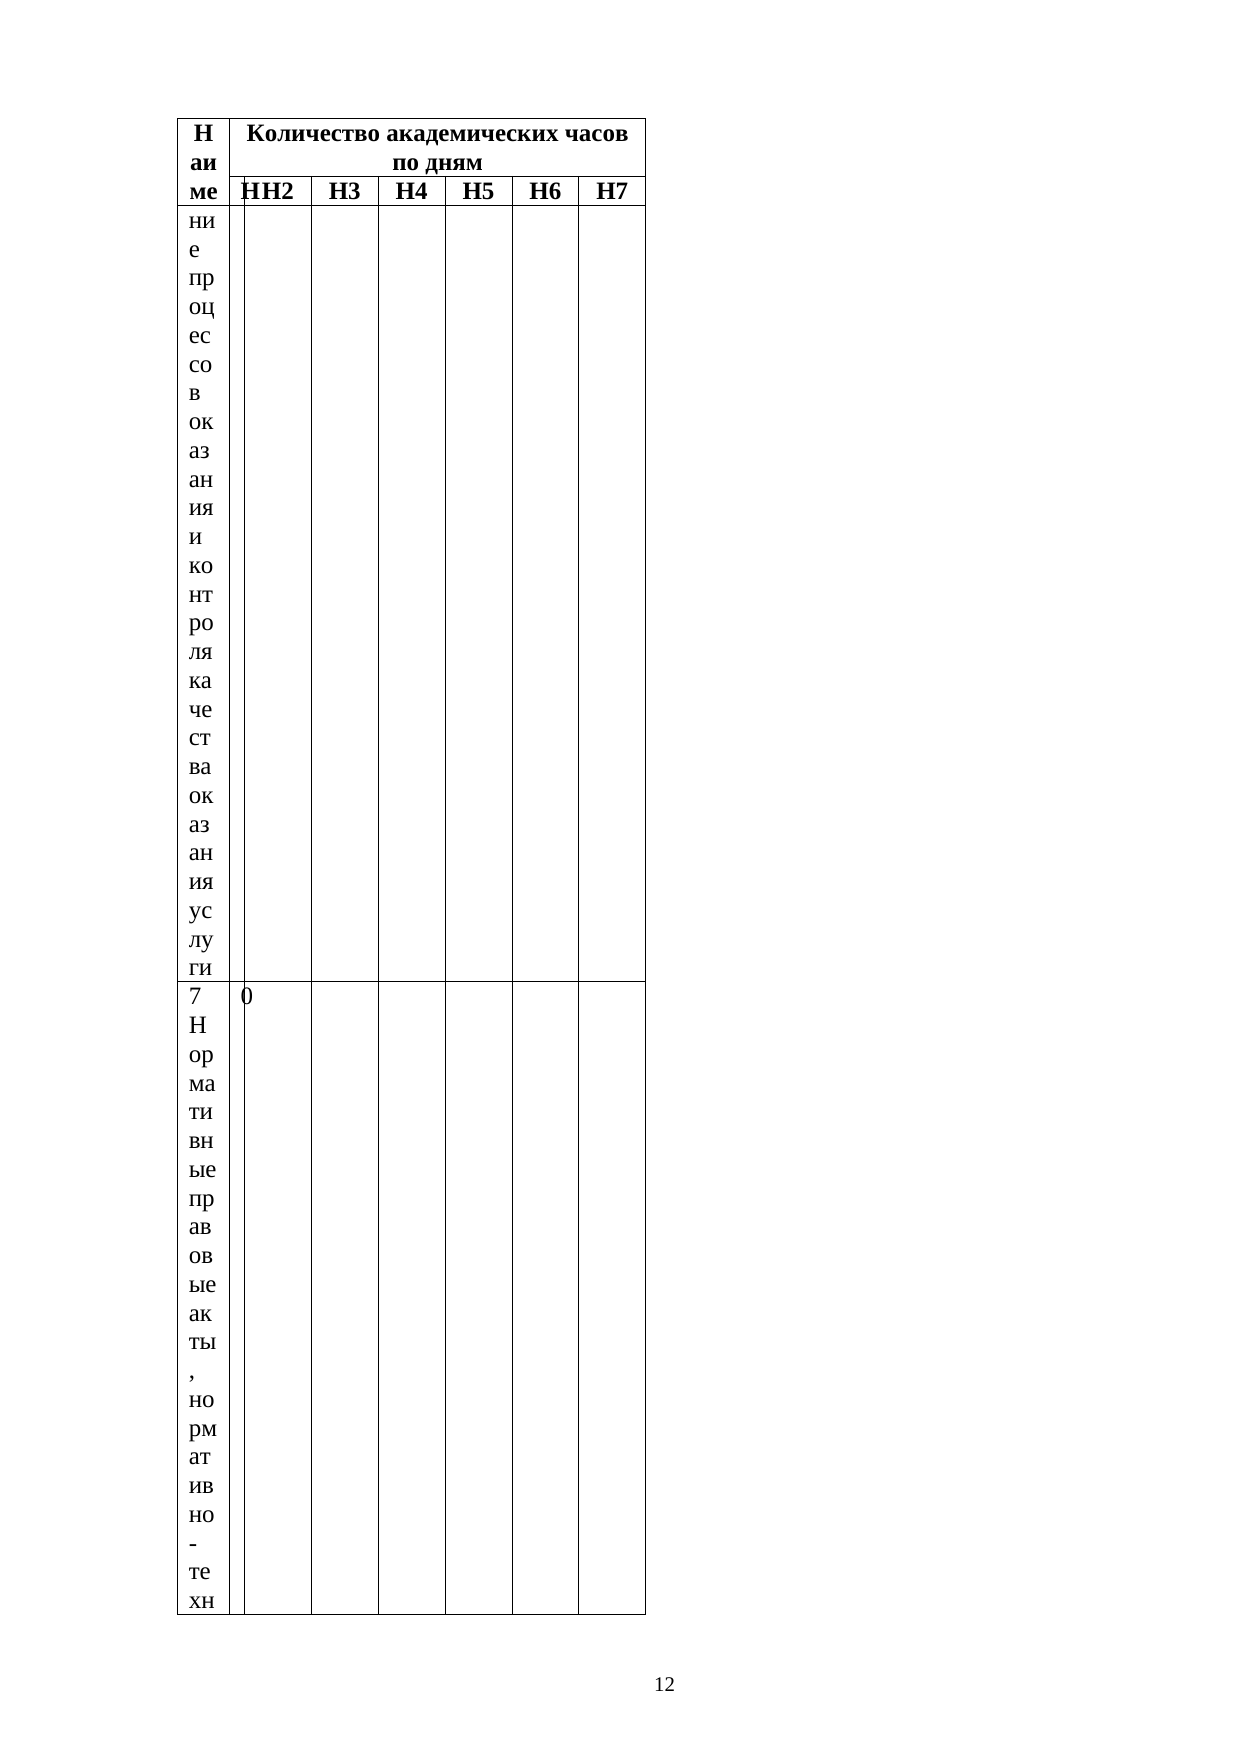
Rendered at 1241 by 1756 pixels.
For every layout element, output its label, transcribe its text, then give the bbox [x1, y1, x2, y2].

table_cell [579, 206, 645, 981]
table_cell [379, 206, 445, 981]
table_cell Н5 [446, 177, 512, 205]
table_cell 0 [230, 206, 244, 981]
table_cell [245, 206, 311, 981]
table_cell [245, 982, 311, 1614]
table_cell Н4 [379, 177, 445, 205]
table_header Количество академических часов по дням [230, 119, 645, 176]
table_cell [312, 206, 378, 981]
table_cell Н3 [312, 177, 378, 205]
table_cell Н1 [230, 177, 244, 205]
table_cell [513, 982, 578, 1614]
table_cell 0 [230, 982, 244, 1614]
table_cell [579, 982, 645, 1614]
table_cell Н2 [245, 177, 311, 205]
table_cell [446, 206, 512, 981]
table_cell [446, 982, 512, 1614]
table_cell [178, 206, 229, 981]
table_cell Н7 [579, 177, 645, 205]
table_header Наименование разделов [178, 119, 229, 205]
table_cell [379, 982, 445, 1614]
table_cell [312, 982, 378, 1614]
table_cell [178, 982, 229, 1614]
table_cell [513, 206, 578, 981]
table_cell Н6 [513, 177, 578, 205]
